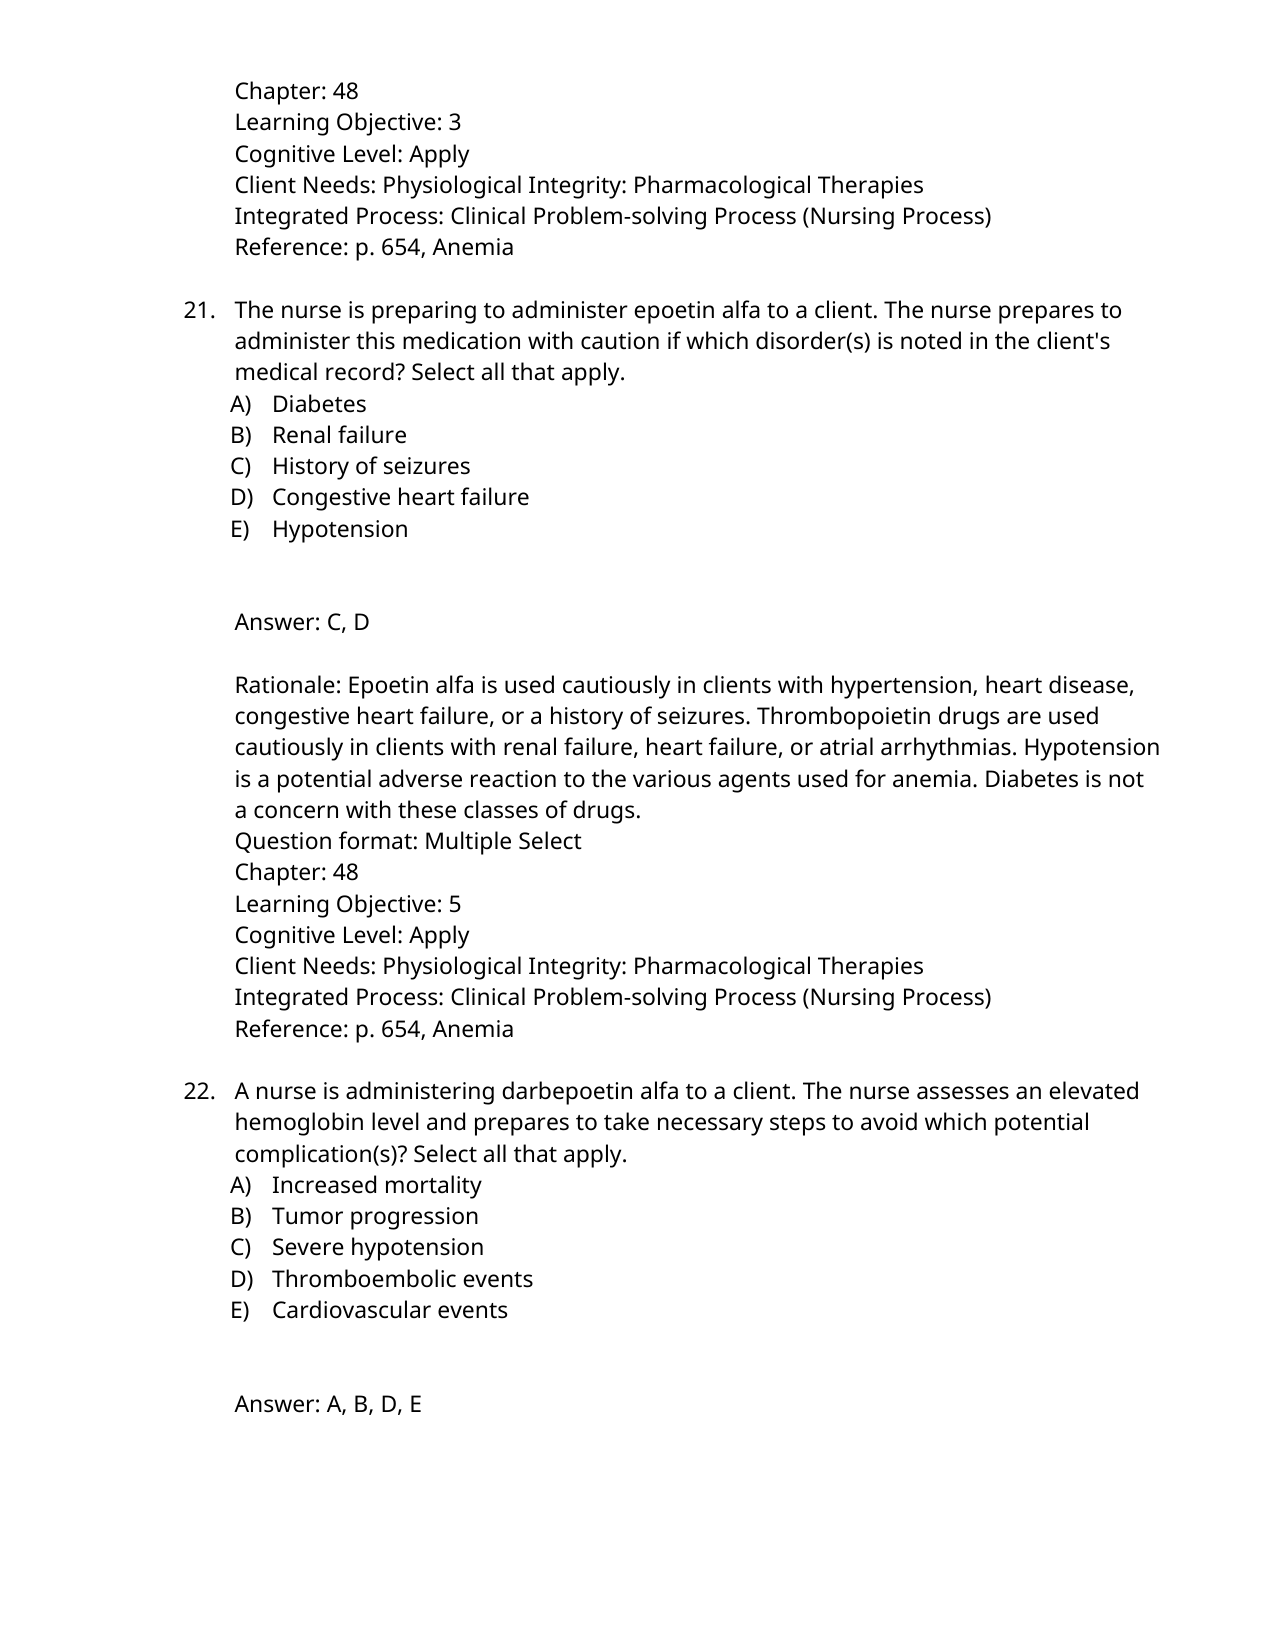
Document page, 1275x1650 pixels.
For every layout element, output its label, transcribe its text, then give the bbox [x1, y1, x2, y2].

text Rationale: Epoetin alfa is used cautiously in clients with hypertension, heart disease, congestive heart failure, or a history of seizures. Thrombopoietin drugs are used cautiously in clients with renal failure, heart failure, or atrial arrhythmias. Hypotension is a potential adverse reaction to the various agents used for anemia. Diabetes is not a concern with these classes of drugs. [234, 669, 1162, 825]
text D) Thromboembolic events [230, 1263, 1162, 1294]
text Learning Objective: 3 [234, 106, 1162, 137]
text B) Renal failure [230, 419, 1162, 450]
text Reference: p. 654, Anemia [234, 231, 1162, 262]
text Learning Objective: 5 [234, 888, 1162, 919]
text A) Diabetes [230, 387, 1162, 419]
text C) Severe hypotension [230, 1231, 1162, 1263]
text Client Needs: Physiological Integrity: Pharmacological Therapies [234, 169, 1162, 200]
text Reference: p. 654, Anemia [234, 1013, 1162, 1044]
text 21. The nurse is preparing to administer epoetin alfa to a client. The nurse prepares to administer this medication with caution if which disorder(s) is noted in the client's medical record? Select all that apply. [150, 294, 1162, 387]
text D) Congestive heart failure [230, 481, 1162, 512]
text Answer: A, B, D, E [234, 1388, 1162, 1419]
text Cognitive Level: Apply [234, 919, 1162, 950]
text Answer: C, D [234, 606, 1162, 638]
text Question format: Multiple Select [234, 825, 1162, 856]
text E) Cardiovascular events [230, 1294, 1162, 1325]
text Chapter: 48 [234, 75, 1162, 106]
text E) Hypotension [230, 512, 1162, 544]
text Chapter: 48 [234, 856, 1162, 888]
text Integrated Process: Clinical Problem-solving Process (Nursing Process) [234, 981, 1162, 1013]
text Integrated Process: Clinical Problem-solving Process (Nursing Process) [234, 200, 1162, 231]
text A) Increased mortality [230, 1169, 1162, 1200]
text B) Tumor progression [230, 1200, 1162, 1231]
text Client Needs: Physiological Integrity: Pharmacological Therapies [234, 950, 1162, 981]
text C) History of seizures [230, 450, 1162, 481]
text Cognitive Level: Apply [234, 137, 1162, 169]
text 22. A nurse is administering darbepoetin alfa to a client. The nurse assesses an elevated hemoglobin level and prepares to take necessary steps to avoid which potential complication(s)? Select all that apply. [150, 1075, 1162, 1169]
